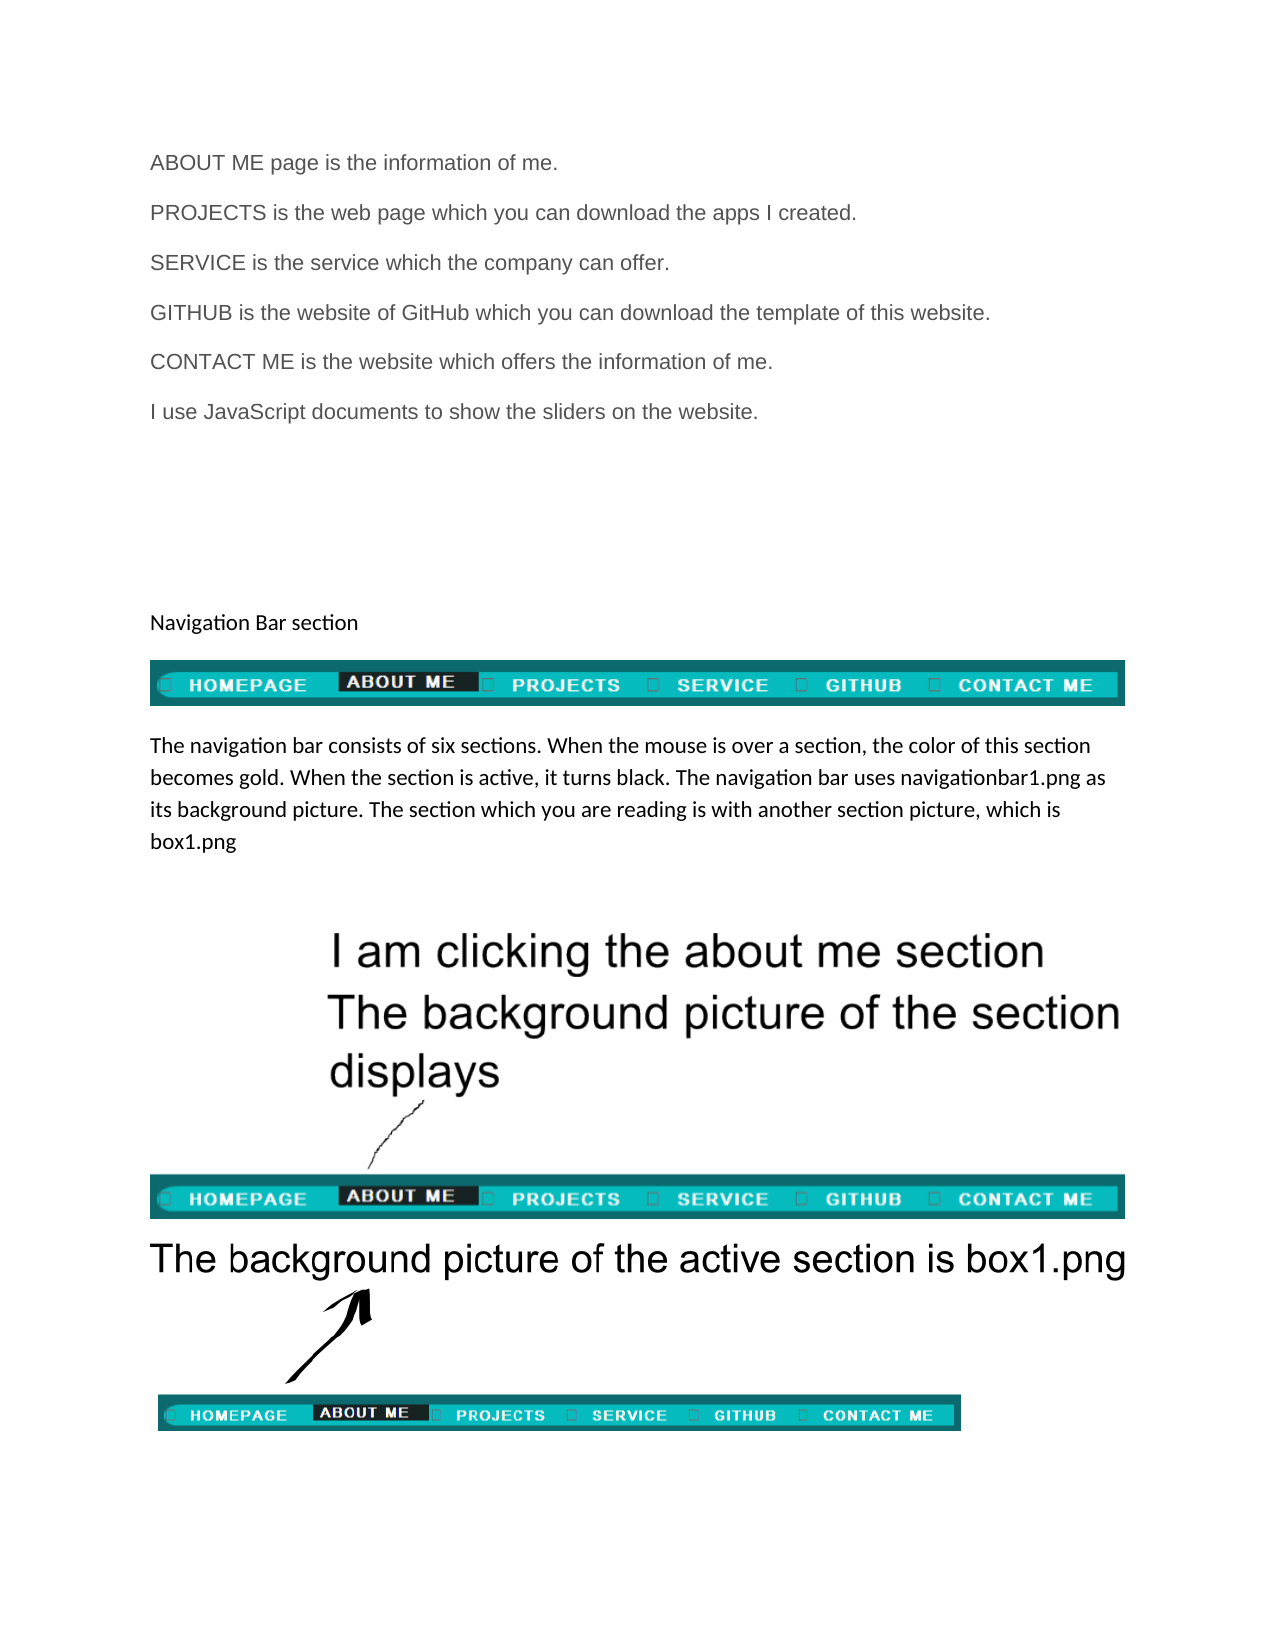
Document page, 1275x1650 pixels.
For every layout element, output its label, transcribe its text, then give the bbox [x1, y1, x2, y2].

text CONTACT ME is the website which offers the information of me. [150, 349, 1125, 374]
text ABOUT ME page is the information of me. [150, 150, 1125, 175]
text The navigation bar consists of six sections. When the mouse is over a section, the color of this section becomes gold. When the section is active, it turns black. The navigation bar uses navigationbar1.png as its background picture. The section which you are reading is with another section picture, which is box1.png [150, 731, 1125, 856]
text PROJECTS is the web page which you can download the apps I created. [150, 200, 1125, 225]
text SERVICE is the service which the company can offer. [150, 249, 1125, 275]
picture [150, 933, 1125, 1219]
text Navigation Bar section [150, 608, 1125, 636]
picture [150, 660, 1125, 706]
picture [150, 1243, 1125, 1431]
text I use JavaScript documents to show the sliders on the website. [150, 399, 1125, 424]
text GITHUB is the website of GitHub which you can download the template of this website. [150, 299, 1125, 324]
